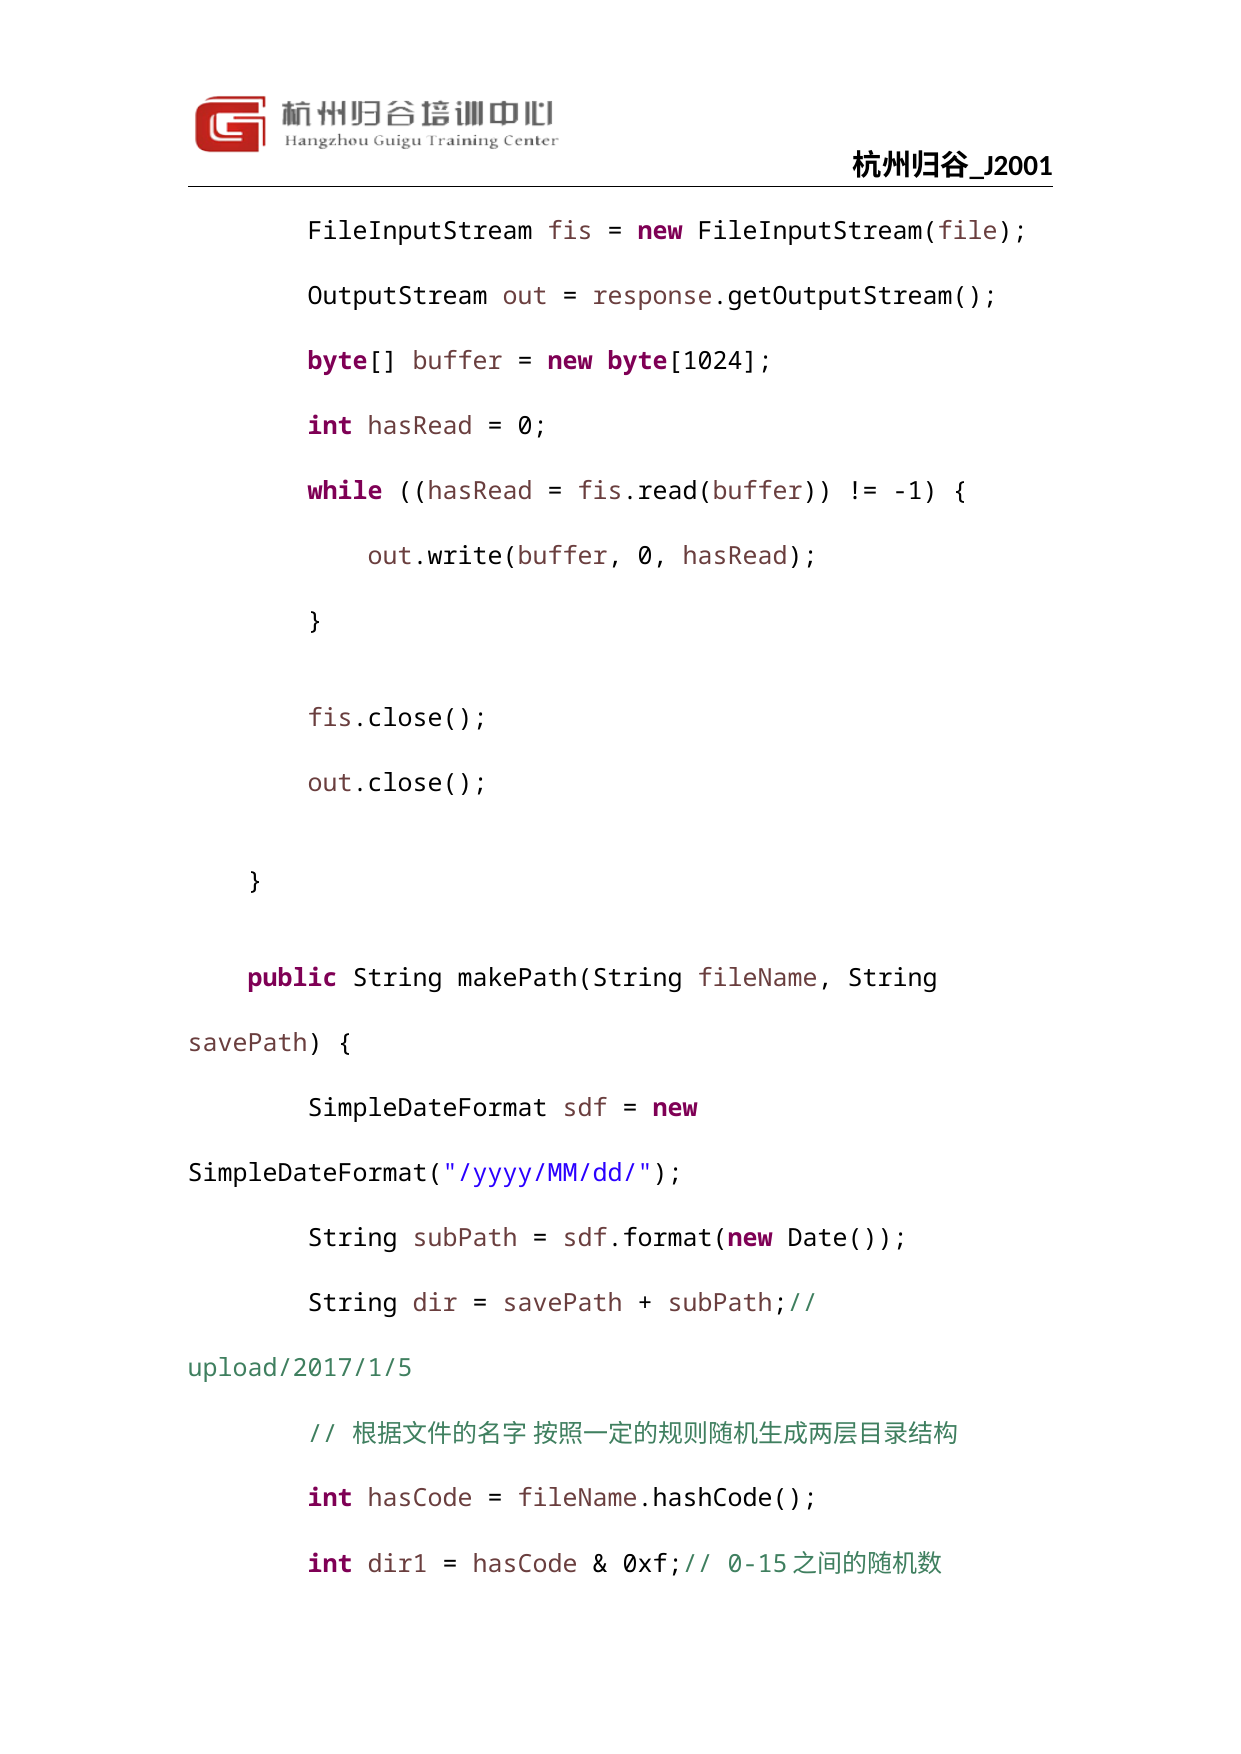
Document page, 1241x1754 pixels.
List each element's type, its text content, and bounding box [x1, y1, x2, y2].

text public String makePath(String fileName, String savePath) { [187, 944, 1053, 1074]
text FileInputStream fis = new FileInputStream(file); [187, 197, 1053, 262]
text fis.close(); [187, 684, 1053, 749]
text int dir1 = hasCode & 0xf;// 0-15之间的随机数 [187, 1529, 1053, 1594]
text String dir = savePath + subPath;// upload/2017/1/5 [187, 1269, 1053, 1399]
text } [187, 587, 1053, 652]
text out.write(buffer, 0, hasRead); [187, 522, 1053, 587]
text } [187, 847, 1053, 912]
text String subPath = sdf.format(new Date()); [187, 1204, 1053, 1269]
picture [187, 88, 604, 176]
text int hasCode = fileName.hashCode(); [187, 1464, 1053, 1529]
text byte[] buffer = new byte[1024]; [187, 327, 1053, 392]
text OutputStream out = response.getOutputStream(); [187, 262, 1053, 327]
text out.close(); [187, 749, 1053, 814]
text // 根据文件的名字 按照一定的规则随机生成两层目录结构 [187, 1399, 1053, 1464]
text int hasRead = 0; [187, 392, 1053, 457]
text SimpleDateFormat sdf = new SimpleDateFormat("/yyyy/MM/dd/"); [187, 1074, 1053, 1204]
text while ((hasRead = fis.read(buffer)) != -1) { [187, 457, 1053, 522]
